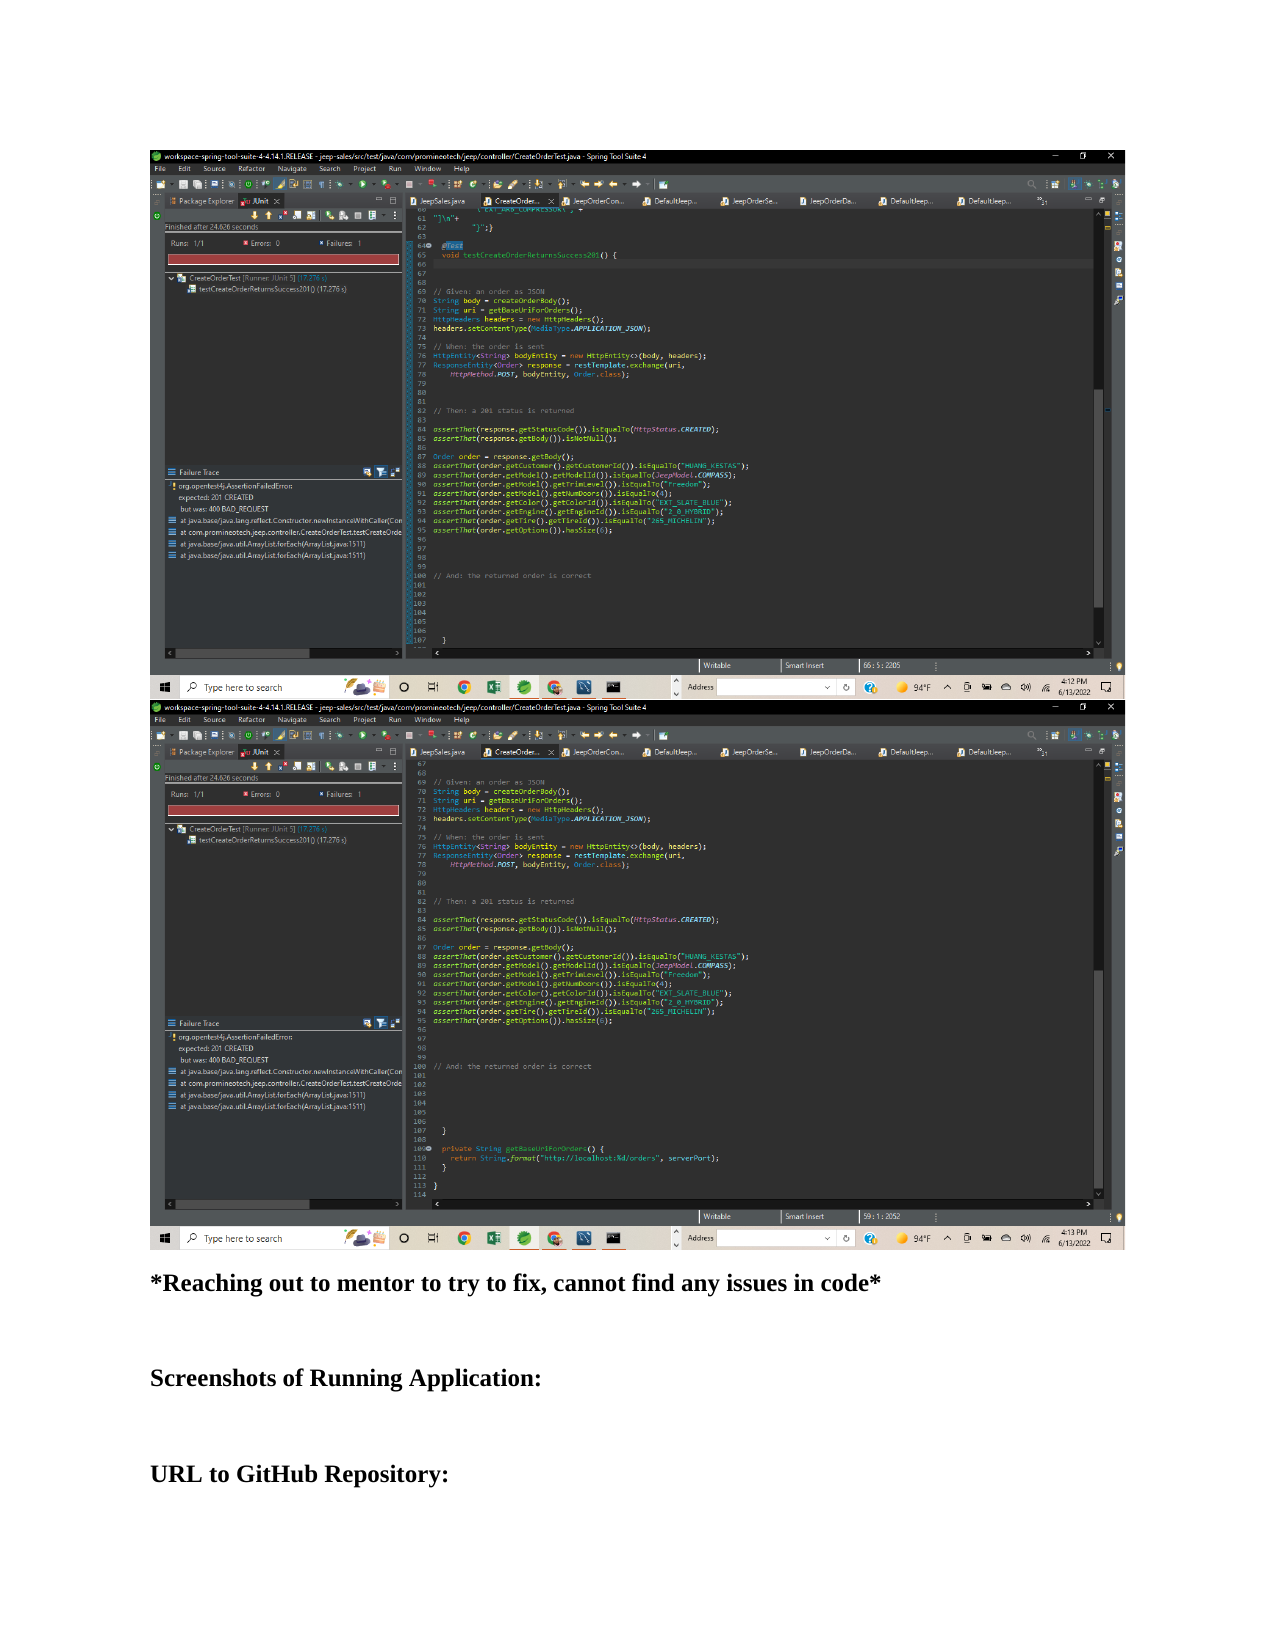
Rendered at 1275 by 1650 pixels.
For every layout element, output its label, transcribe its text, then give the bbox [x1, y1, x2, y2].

picture [150, 700, 1125, 1250]
text URL to GitHub Repository: [150, 1459, 1125, 1488]
picture [150, 150, 1125, 699]
text *Reaching out to mentor to try to fix, cannot find any issues in code* [150, 1268, 1125, 1297]
text Screenshots of Running Application: [150, 1363, 1125, 1392]
